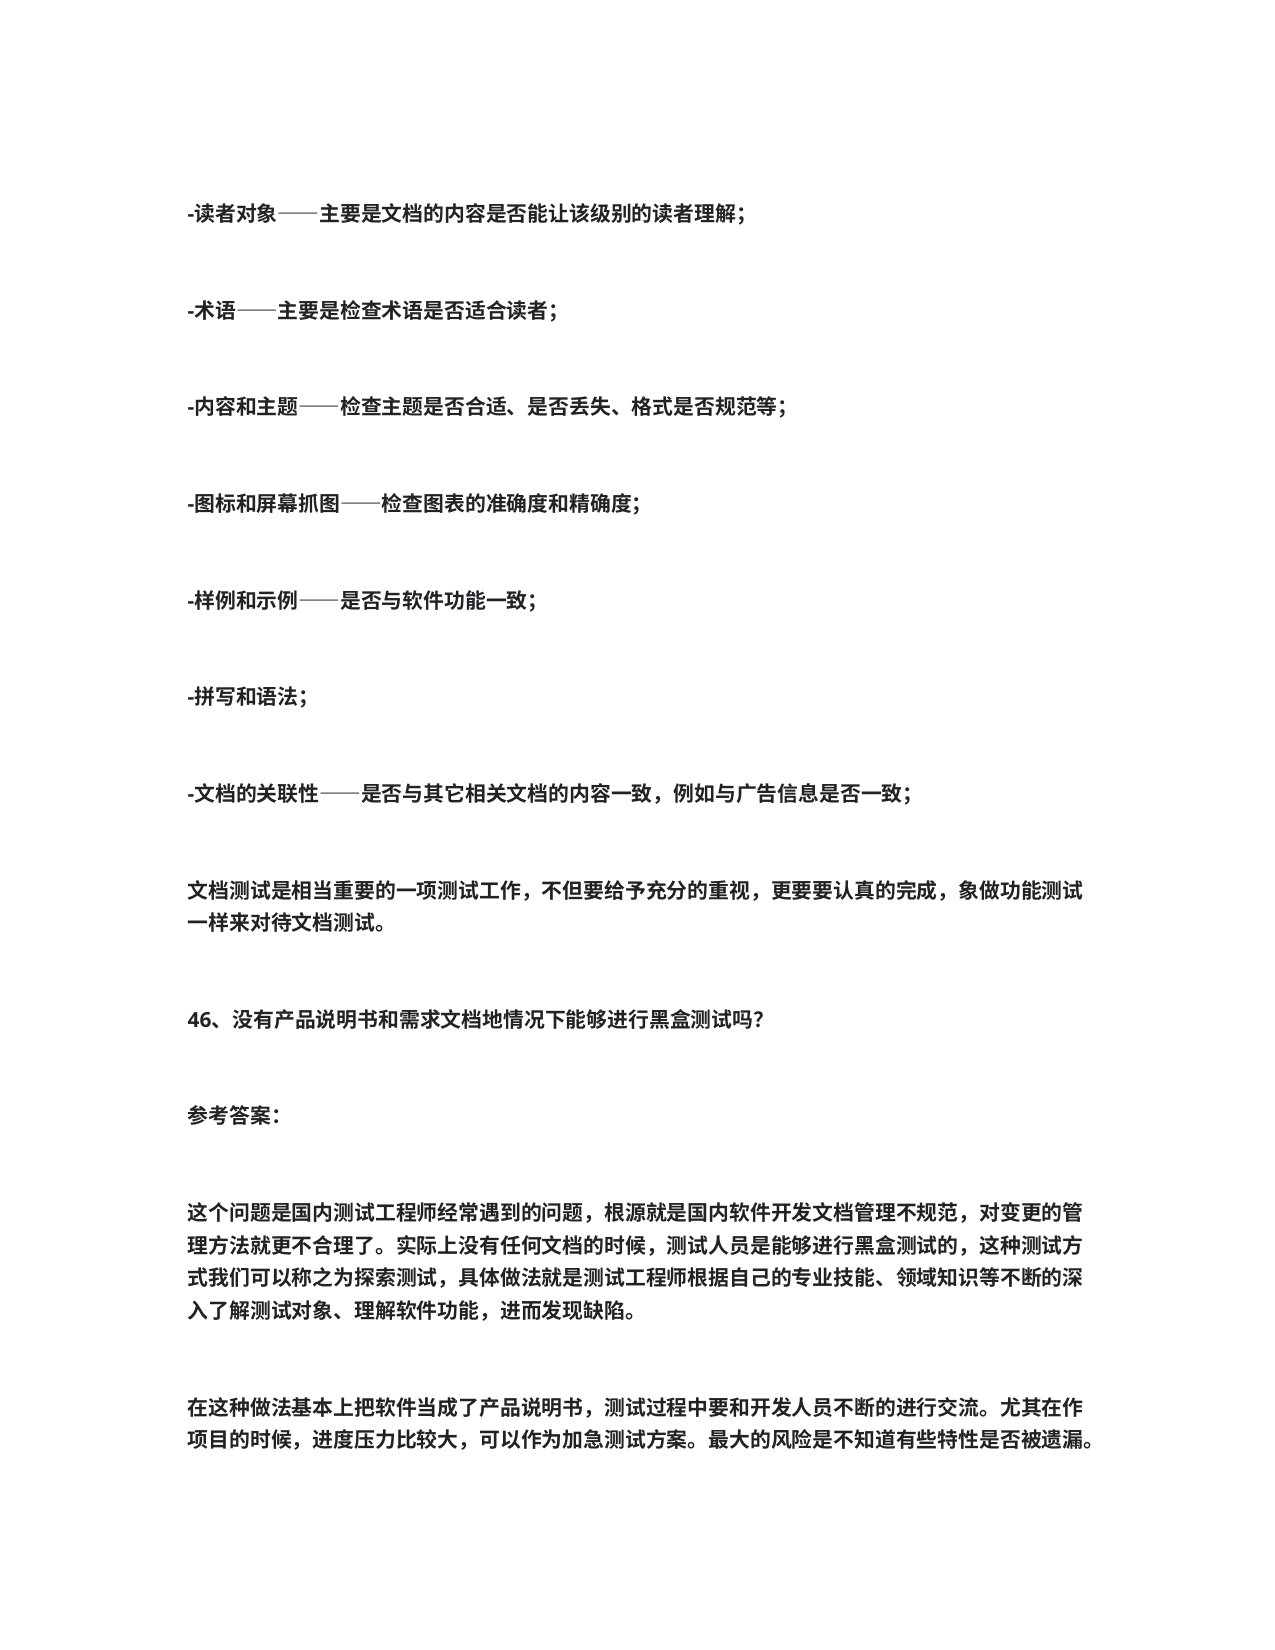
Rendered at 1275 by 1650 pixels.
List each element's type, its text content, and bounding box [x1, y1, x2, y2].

text -图标和屏幕抓图——检查图表的准确度和精确度； [187, 487, 1087, 518]
text -文档的关联性——是否与其它相关文档的内容一致，例如与广告信息是否一致； [187, 777, 1087, 808]
text 46、没有产品说明书和需求文档地情况下能够进行黑盒测试吗？ [187, 1003, 1087, 1033]
text 这个问题是国内测试工程师经常遇到的问题，根源就是国内软件开发文档管理不规范，对变更的管理方法就更不合理了。实际上没有任何文档的时候，测试人员是能够进行黑盒测试的，这种测试方式我们可以称之为探索测试，具体做法就是测试工程师根据自己的专业技能、领域知识等不断的深入了解测试对象、理解软件功能，进而发现缺陷。 [187, 1196, 1087, 1324]
text 文档测试是相当重要的一项测试工作，不但要给予充分的重视，更要要认真的完成，象做功能测试一样来对待文档测试。 [187, 874, 1087, 937]
text -内容和主题——检查主题是否合适、是否丢失、格式是否规范等； [187, 391, 1087, 421]
text -样例和示例——是否与软件功能一致； [187, 584, 1087, 614]
text 在这种做法基本上把软件当成了产品说明书，测试过程中要和开发人员不断的进行交流。尤其在作项目的时候，进度压力比较大，可以作为加急测试方案。最大的风险是不知道有些特性是否被遗漏。 [187, 1391, 1087, 1453]
text -术语——主要是检查术语是否适合读者； [187, 294, 1087, 324]
text -拼写和语法； [187, 681, 1087, 711]
text 参考答案： [187, 1100, 1087, 1130]
text -读者对象——主要是文档的内容是否能让该级别的读者理解； [187, 197, 1087, 228]
